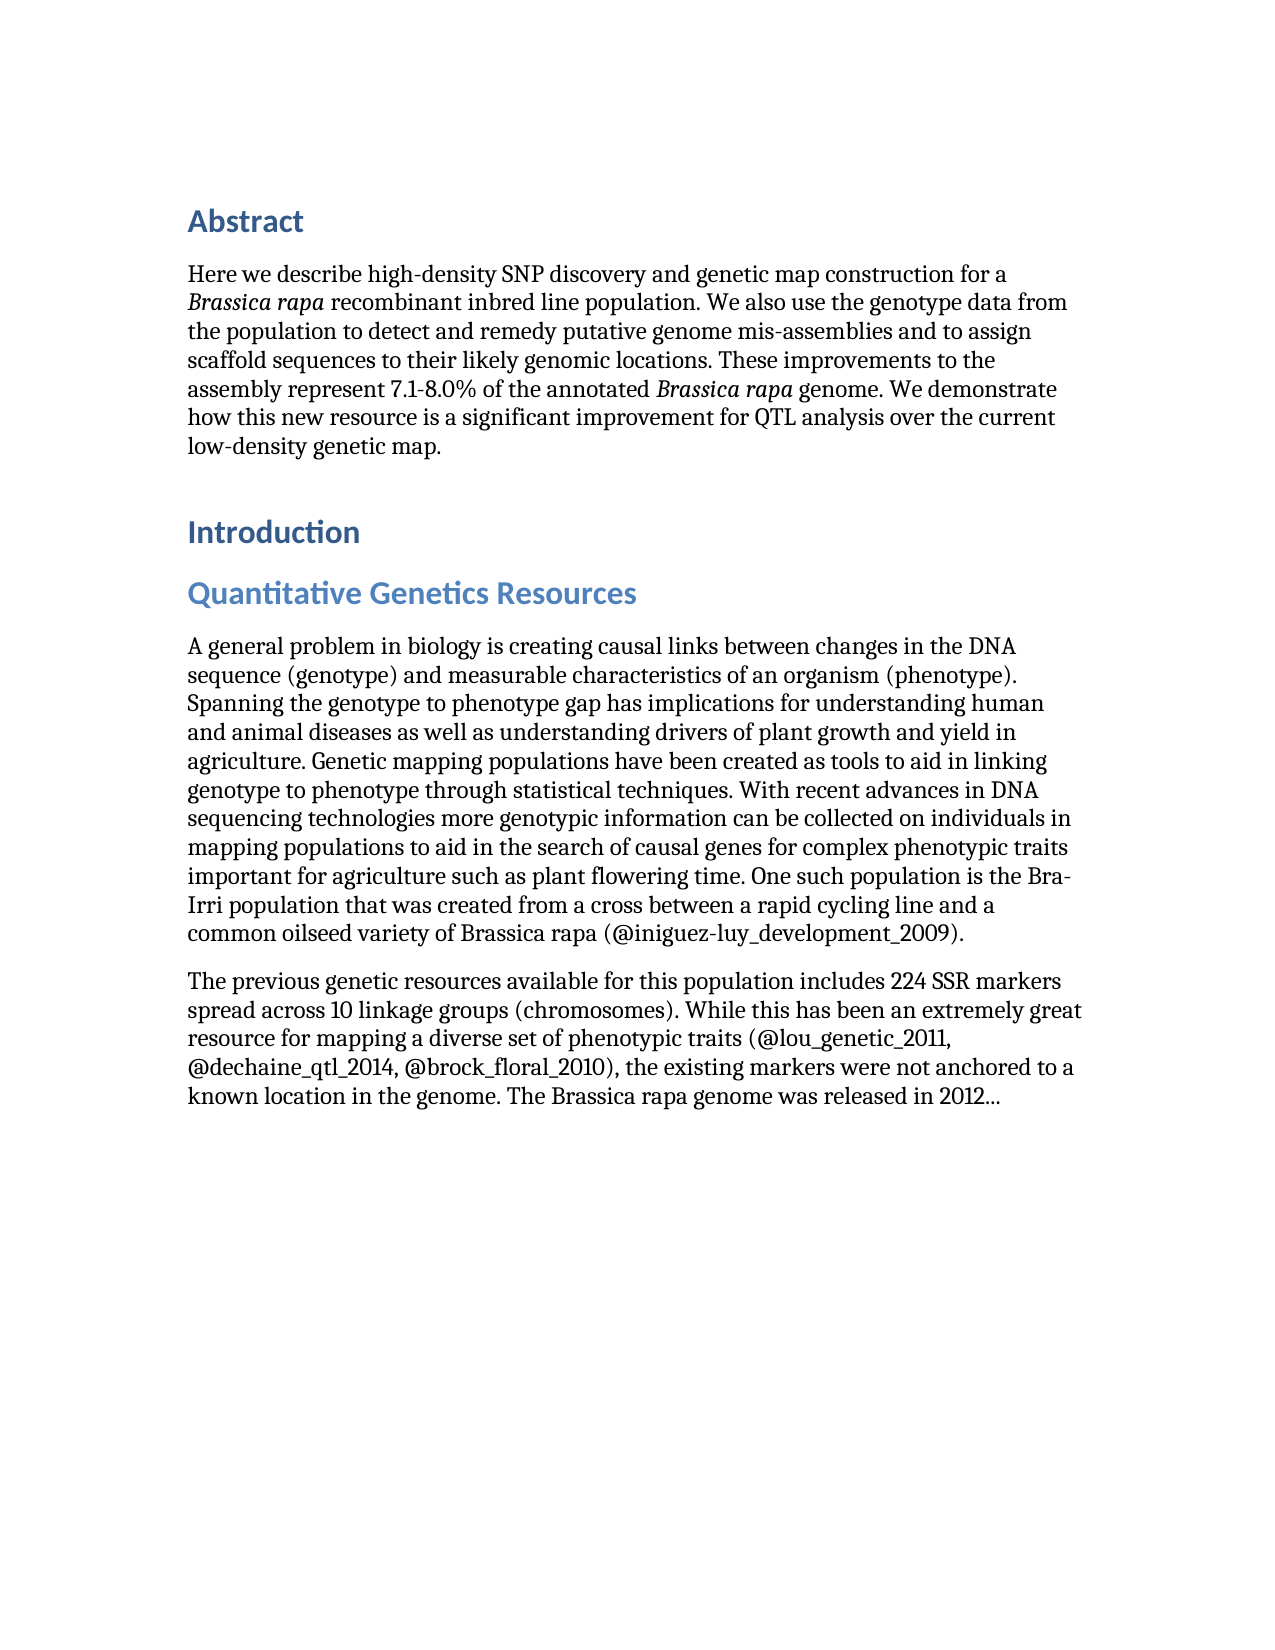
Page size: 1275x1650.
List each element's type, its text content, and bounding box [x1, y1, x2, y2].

subtitle Introduction [187, 511, 1087, 551]
text The previous genetic resources available for this population includes 224 SSR markers spread across 10 linkage groups (chromosomes). While this has been an extremely great resource for mapping a diverse set of phenotypic traits (@lou_genetic_2011, @dechaine_qtl_2014, @brock_floral_2010), the existing markers were not anchored to a known location in the genome. The Brassica rapa genome was released in 2012... [187, 967, 1087, 1111]
text A general problem in biology is creating causal links between changes in the DNA sequence (genotype) and measurable characteristics of an organism (phenotype). Spanning the genotype to phenotype gap has implications for understanding human and animal diseases as well as understanding drivers of plant growth and yield in agriculture. Genetic mapping populations have been created as tools to aid in linking genotype to phenotype through statistical techniques. With recent advances in DNA sequencing technologies more genotypic information can be collected on individuals in mapping populations to aid in the search of causal genes for complex phenotypic traits important for agriculture such as plant flowering time. One such population is the Bra-Irri population that was created from a cross between a rapid cycling line and a common oilseed variety of Brassica rapa (@iniguez-luy_development_2009). [187, 632, 1087, 948]
subtitle Quantitative Genetics Resources [187, 572, 1087, 613]
subtitle Abstract [187, 200, 1087, 241]
text Here we describe high-density SNP discovery and genetic map construction for a Brassica rapa recombinant inbred line population. We also use the genotype data from the population to detect and remedy putative genome mis-assemblies and to assign scaffold sequences to their likely genomic locations. These improvements to the assembly represent 7.1-8.0% of the annotated Brassica rapa genome. We demonstrate how this new resource is a significant improvement for QTL analysis over the current low-density genetic map. [187, 259, 1087, 461]
